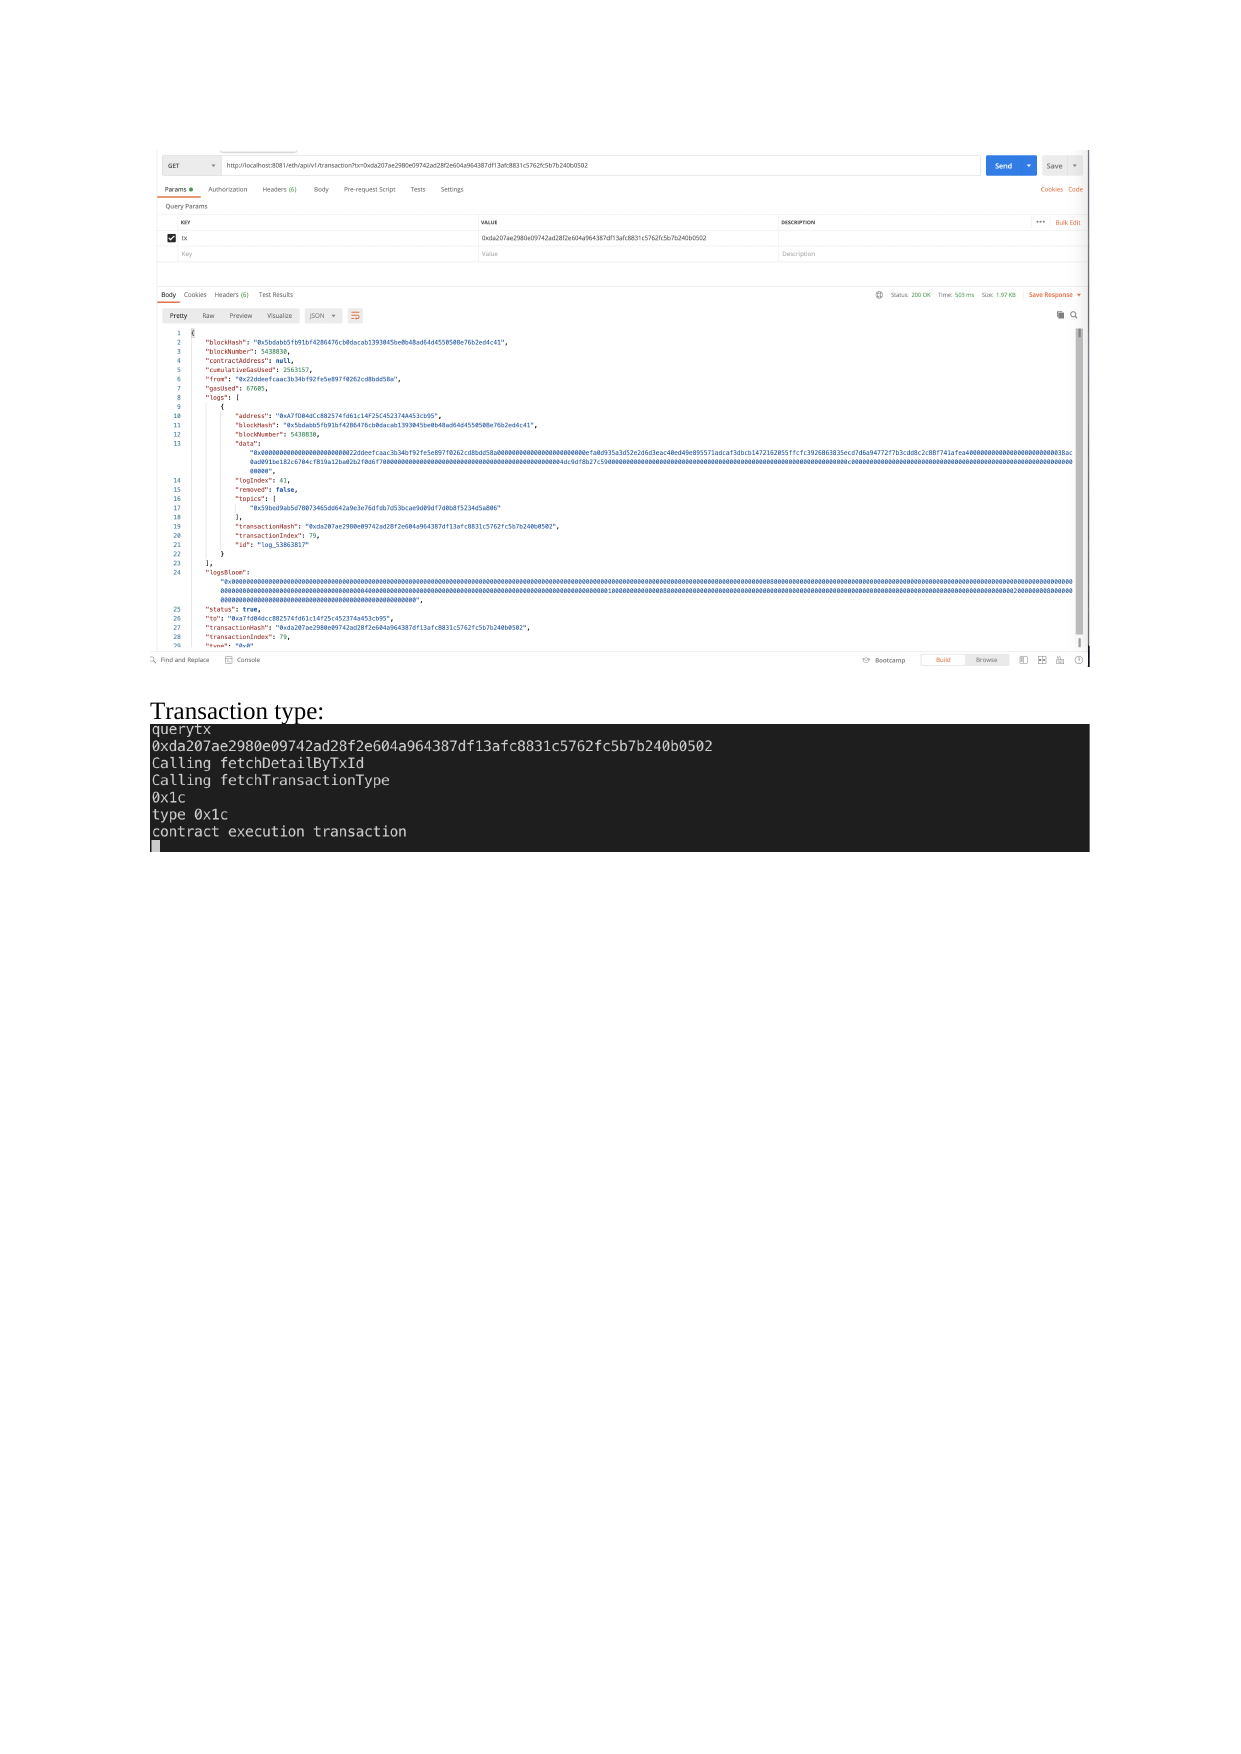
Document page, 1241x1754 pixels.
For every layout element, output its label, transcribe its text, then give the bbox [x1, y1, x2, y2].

picture [150, 724, 1090, 852]
picture [150, 150, 1090, 667]
text Transaction type: [150, 696, 1090, 724]
